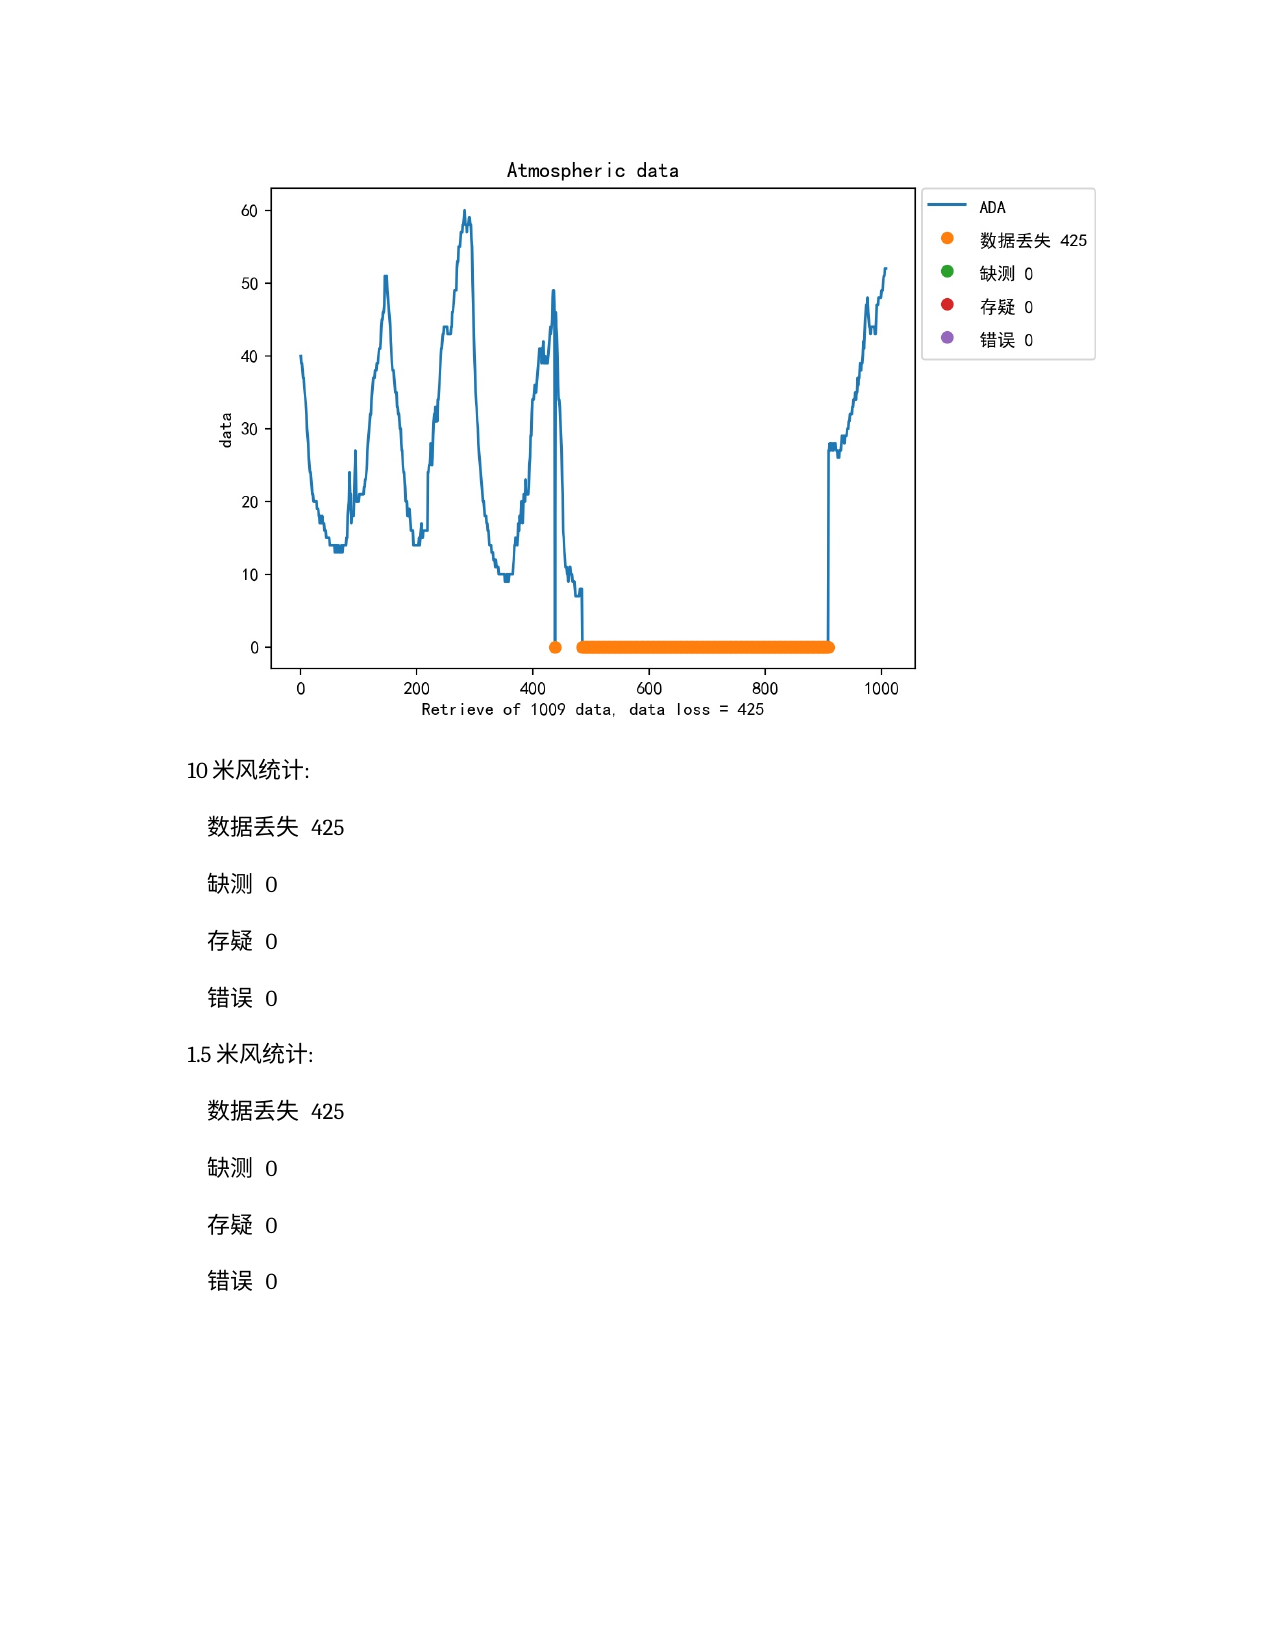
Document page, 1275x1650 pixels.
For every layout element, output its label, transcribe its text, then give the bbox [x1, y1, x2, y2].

text 错误 0 [187, 981, 1087, 1013]
picture [206, 150, 1107, 730]
text 缺测 0 [187, 868, 1087, 899]
text 10米风统计: [187, 754, 1087, 786]
text 缺测 0 [187, 1152, 1087, 1183]
text 数据丢失 425 [187, 811, 1087, 842]
text 存疑 0 [187, 925, 1087, 956]
text 数据丢失 425 [187, 1095, 1087, 1126]
text 1.5米风统计: [187, 1038, 1087, 1069]
text 存疑 0 [187, 1208, 1087, 1240]
text 错误 0 [187, 1265, 1087, 1297]
